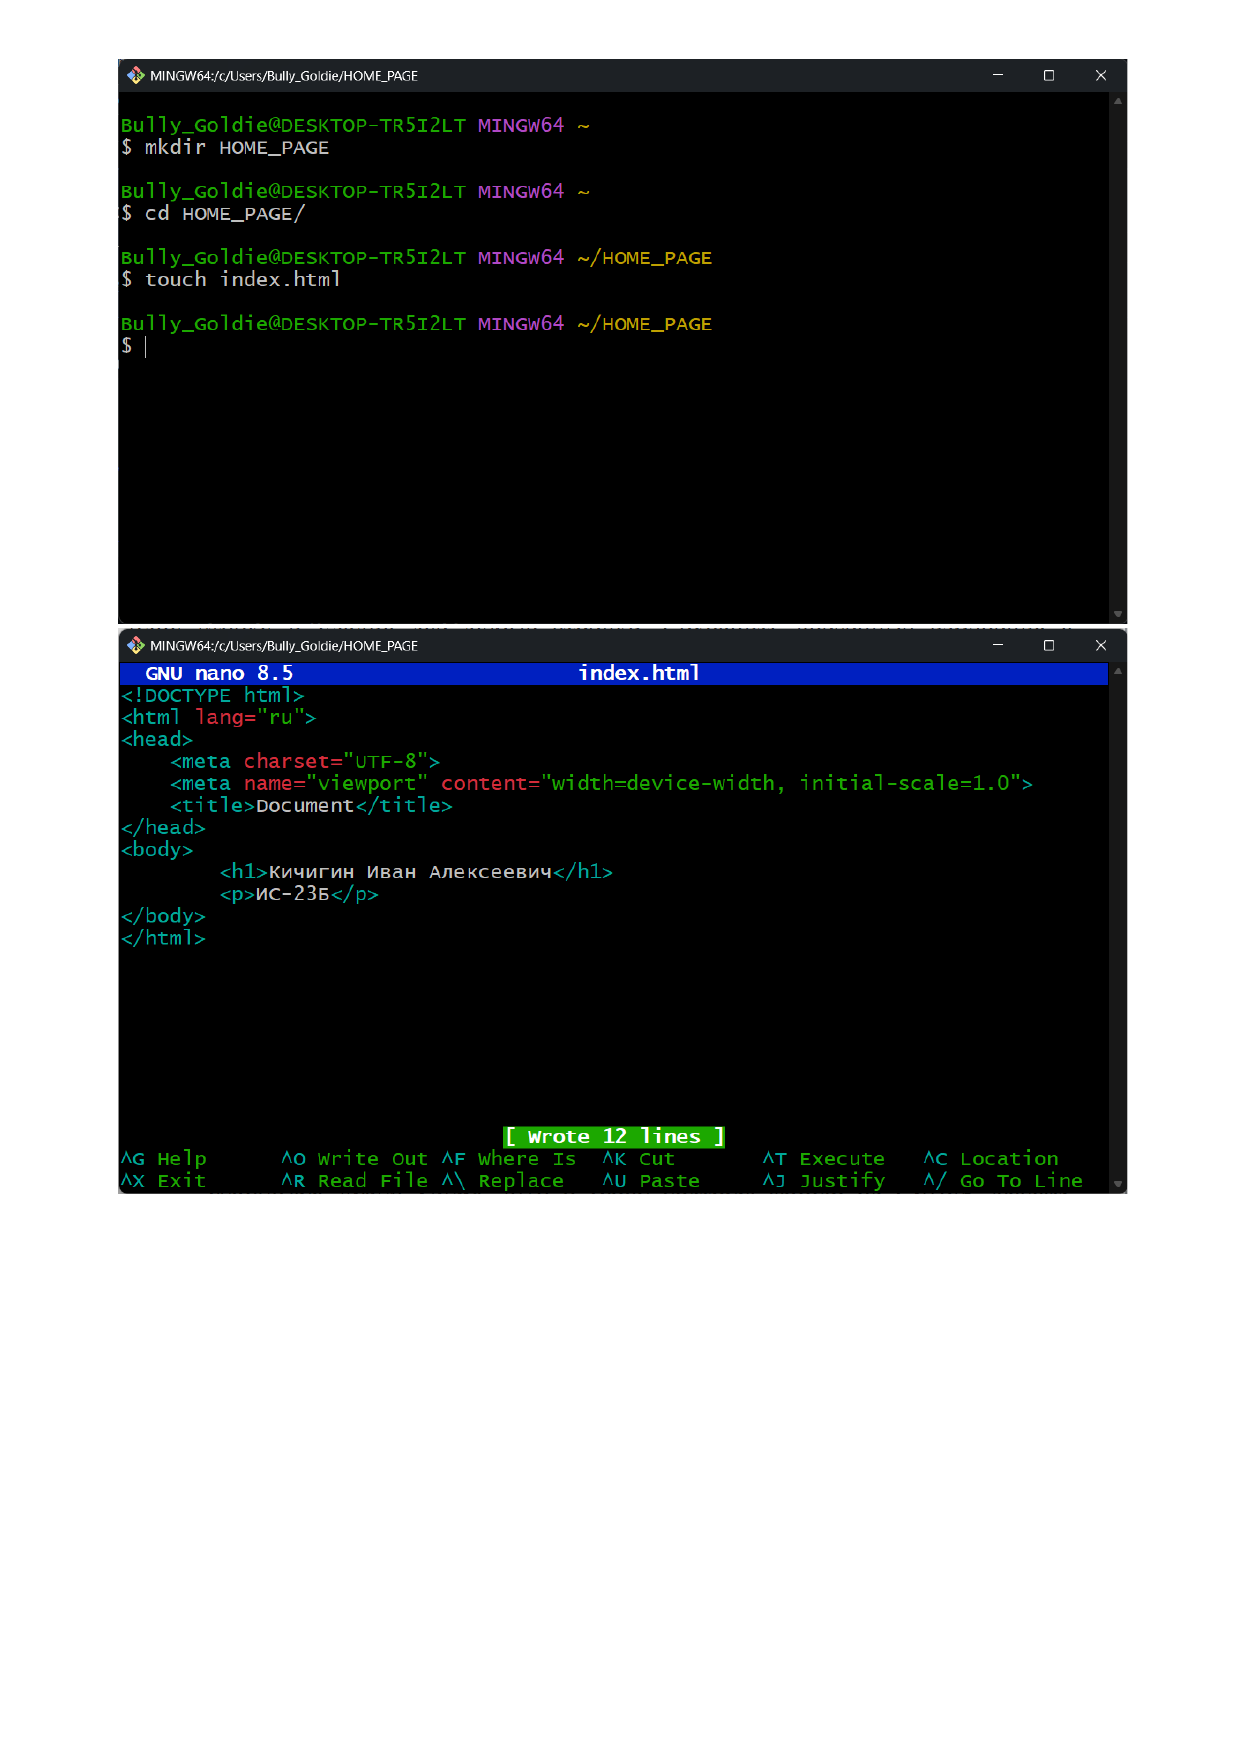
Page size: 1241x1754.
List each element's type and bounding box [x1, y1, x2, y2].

picture [118, 59, 1128, 624]
picture [118, 628, 1128, 1194]
